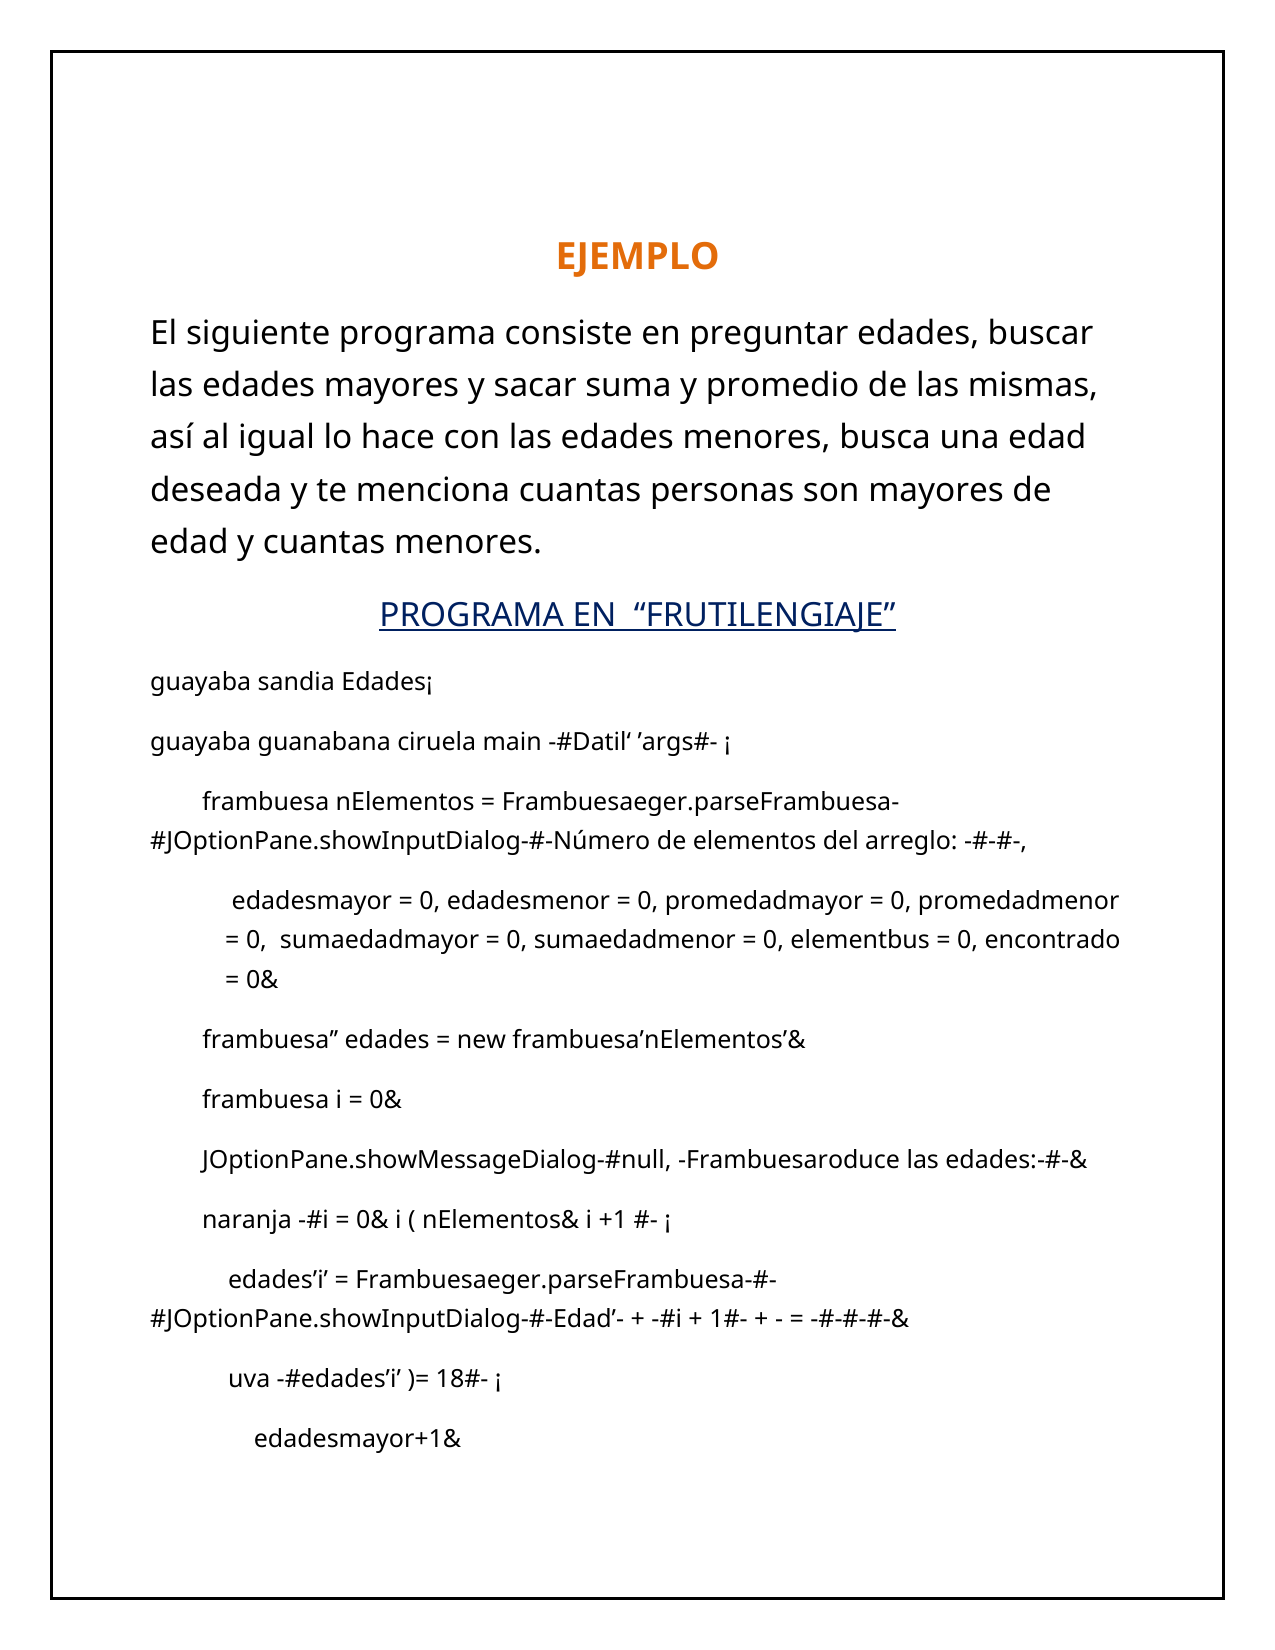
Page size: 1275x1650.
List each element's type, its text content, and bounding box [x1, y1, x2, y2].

text El siguiente programa consiste en preguntar edades, buscar las edades mayores y sacar suma y promedio de las mismas, así al igual lo hace con las edades menores, busca una edad deseada y te menciona cuantas personas son mayores de edad y cuantas menores. [150, 309, 1125, 563]
text guayaba guanabana ciruela main -#Datil‘ ’args#- ¡ [150, 724, 1125, 758]
text uva -#edades’i’ )= 18#- ¡ [150, 1360, 1125, 1394]
text frambuesa nElementos = Frambuesaeger.parseFrambuesa-#JOptionPane.showInputDialog-#-Número de elementos del arreglo: -#-#-, [150, 784, 1125, 857]
text JOptionPane.showMessageDialog-#null, -Frambuesaroduce las edades:-#-& [150, 1141, 1125, 1175]
text guayaba sandia Edades¡ [150, 664, 1125, 698]
text PROGRAMA EN “FRUTILENGIAJE” [150, 591, 1125, 636]
text frambuesa’’ edades = new frambuesa’nElementos’& [150, 1021, 1125, 1055]
text frambuesa i = 0& [150, 1081, 1125, 1115]
text edadesmayor+1& [150, 1420, 1125, 1454]
text naranja -#i = 0& i ( nElementos& i +1 #- ¡ [150, 1201, 1125, 1235]
text edadesmayor = 0, edadesmenor = 0, promedadmayor = 0, promedadmenor = 0, sumaedadmayor = 0, sumaedadmenor = 0, elementbus = 0, encontrado = 0& [225, 883, 1125, 995]
text edades’i’ = Frambuesaeger.parseFrambuesa-#-#JOptionPane.showInputDialog-#-Edad’- + -#i + 1#- + - = -#-#-#-& [150, 1261, 1125, 1334]
text EJEMPLO [150, 229, 1125, 281]
